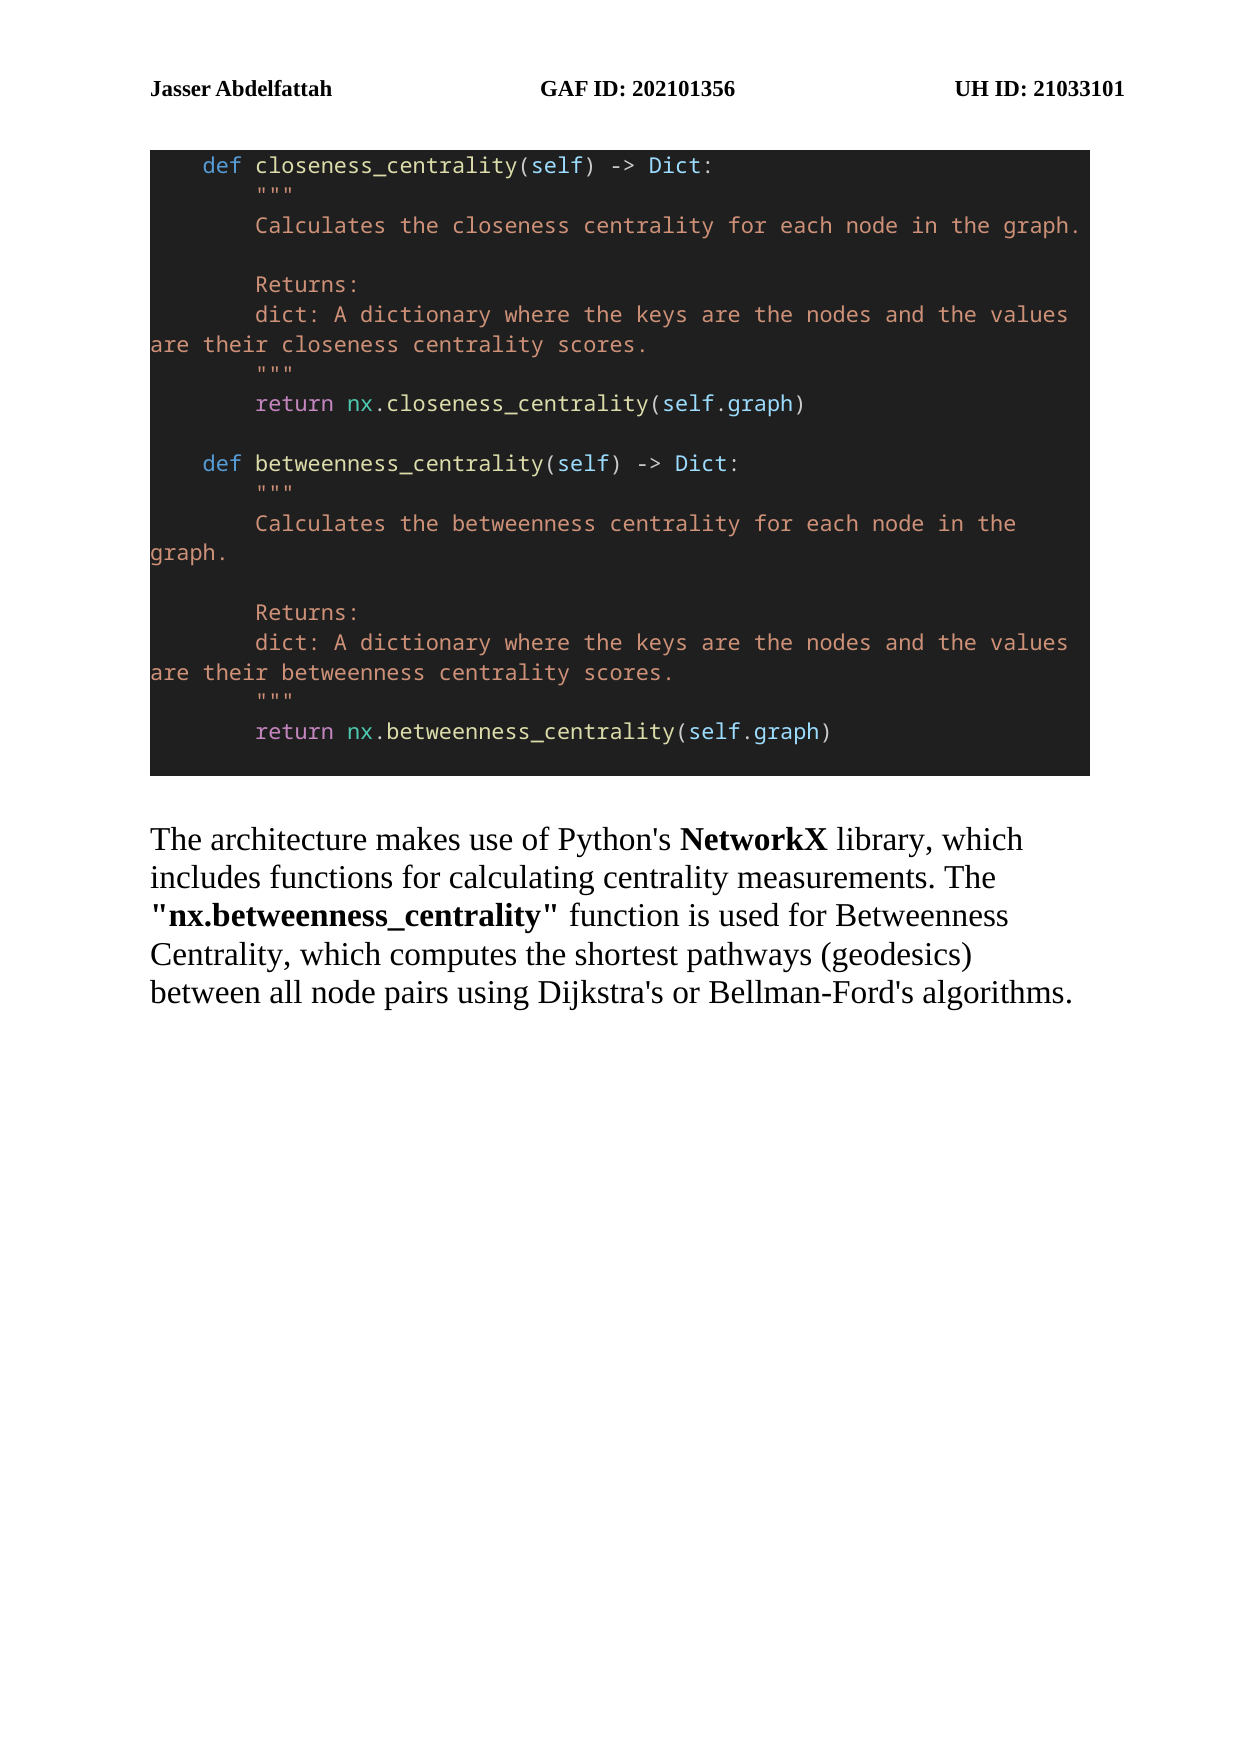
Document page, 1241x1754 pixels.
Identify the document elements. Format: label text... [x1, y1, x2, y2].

text Returns: [150, 597, 1090, 627]
text """ [150, 180, 1090, 209]
text return nx.betweenness_centrality(self.graph) [150, 716, 1090, 746]
text Calculates the betweenness centrality for each node in the graph. [150, 507, 1090, 567]
text def betweenness_centrality(self) -> Dict: [150, 448, 1090, 478]
text The architecture makes use of Python's NetworkX library, which includes functions for calculating centrality measurements. The "nx.betweenness_centrality" function is used for Betweenness Centrality, which computes the shortest pathways (geodesics) between all node pairs using Dijkstra's or Bellman-Ford's algorithms. [150, 819, 1090, 1010]
text Calculates the closeness centrality for each node in the graph. [150, 209, 1090, 239]
text def closeness_centrality(self) -> Dict: [150, 150, 1090, 180]
text dict: A dictionary where the keys are the nodes and the values are their closeness centrality scores. [150, 299, 1090, 358]
text """ [150, 358, 1090, 388]
text """ [150, 478, 1090, 507]
text dict: A dictionary where the keys are the nodes and the values are their betweenness centrality scores. [150, 627, 1090, 686]
text """ [150, 686, 1090, 716]
text Returns: [150, 269, 1090, 299]
text return nx.closeness_centrality(self.graph) [150, 388, 1090, 418]
